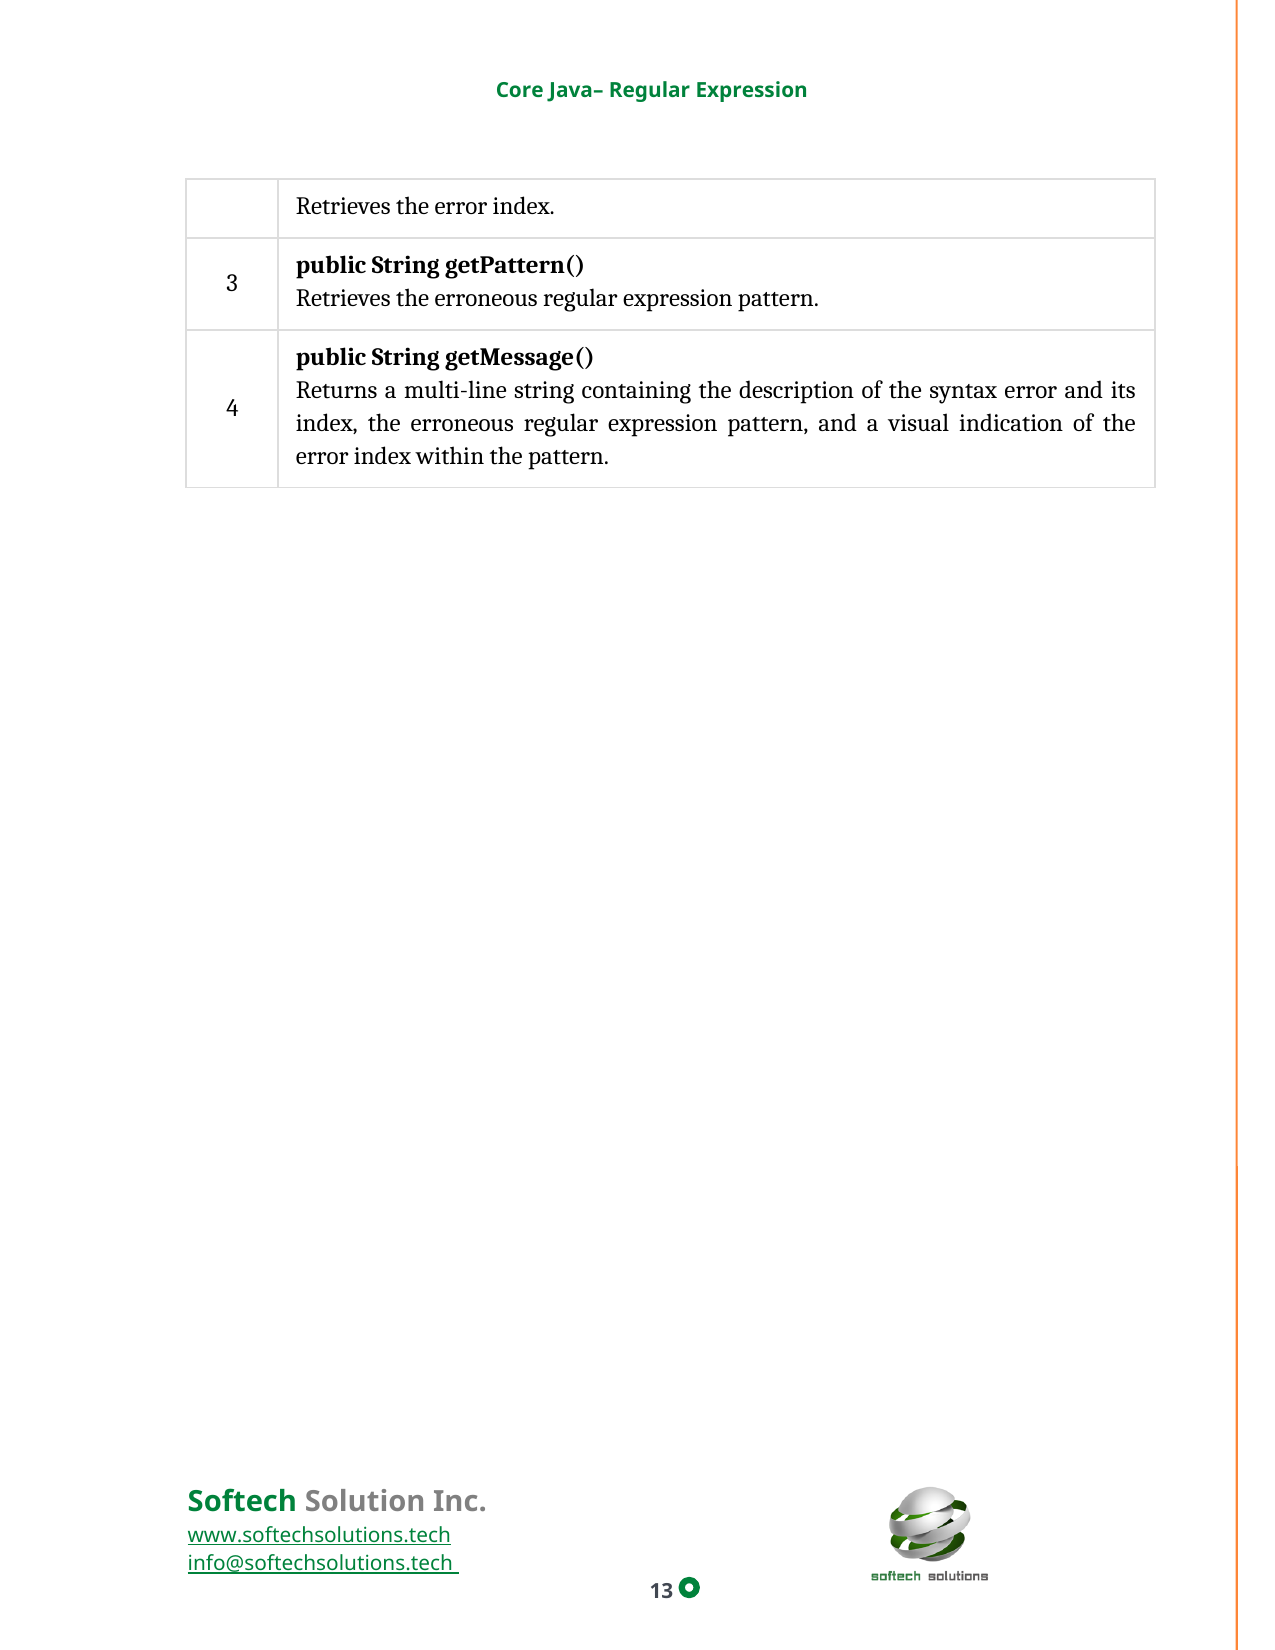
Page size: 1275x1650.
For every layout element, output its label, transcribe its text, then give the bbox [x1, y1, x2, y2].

table_cell public int getIndex() Retrieves the error index. [279, 180, 1154, 237]
table_cell 2 [187, 180, 277, 237]
table_cell 4 [187, 331, 277, 487]
picture [840, 1477, 1014, 1604]
table_cell public String getPattern() Retrieves the erroneous regular expression pattern. [279, 239, 1154, 329]
table_cell 3 [187, 239, 277, 329]
table_cell public String getMessage() Returns a multi-line string containing the description of the syntax error and its index, the erroneous regular expression pattern, and a visual indication of the error index within the pattern. [279, 331, 1154, 487]
